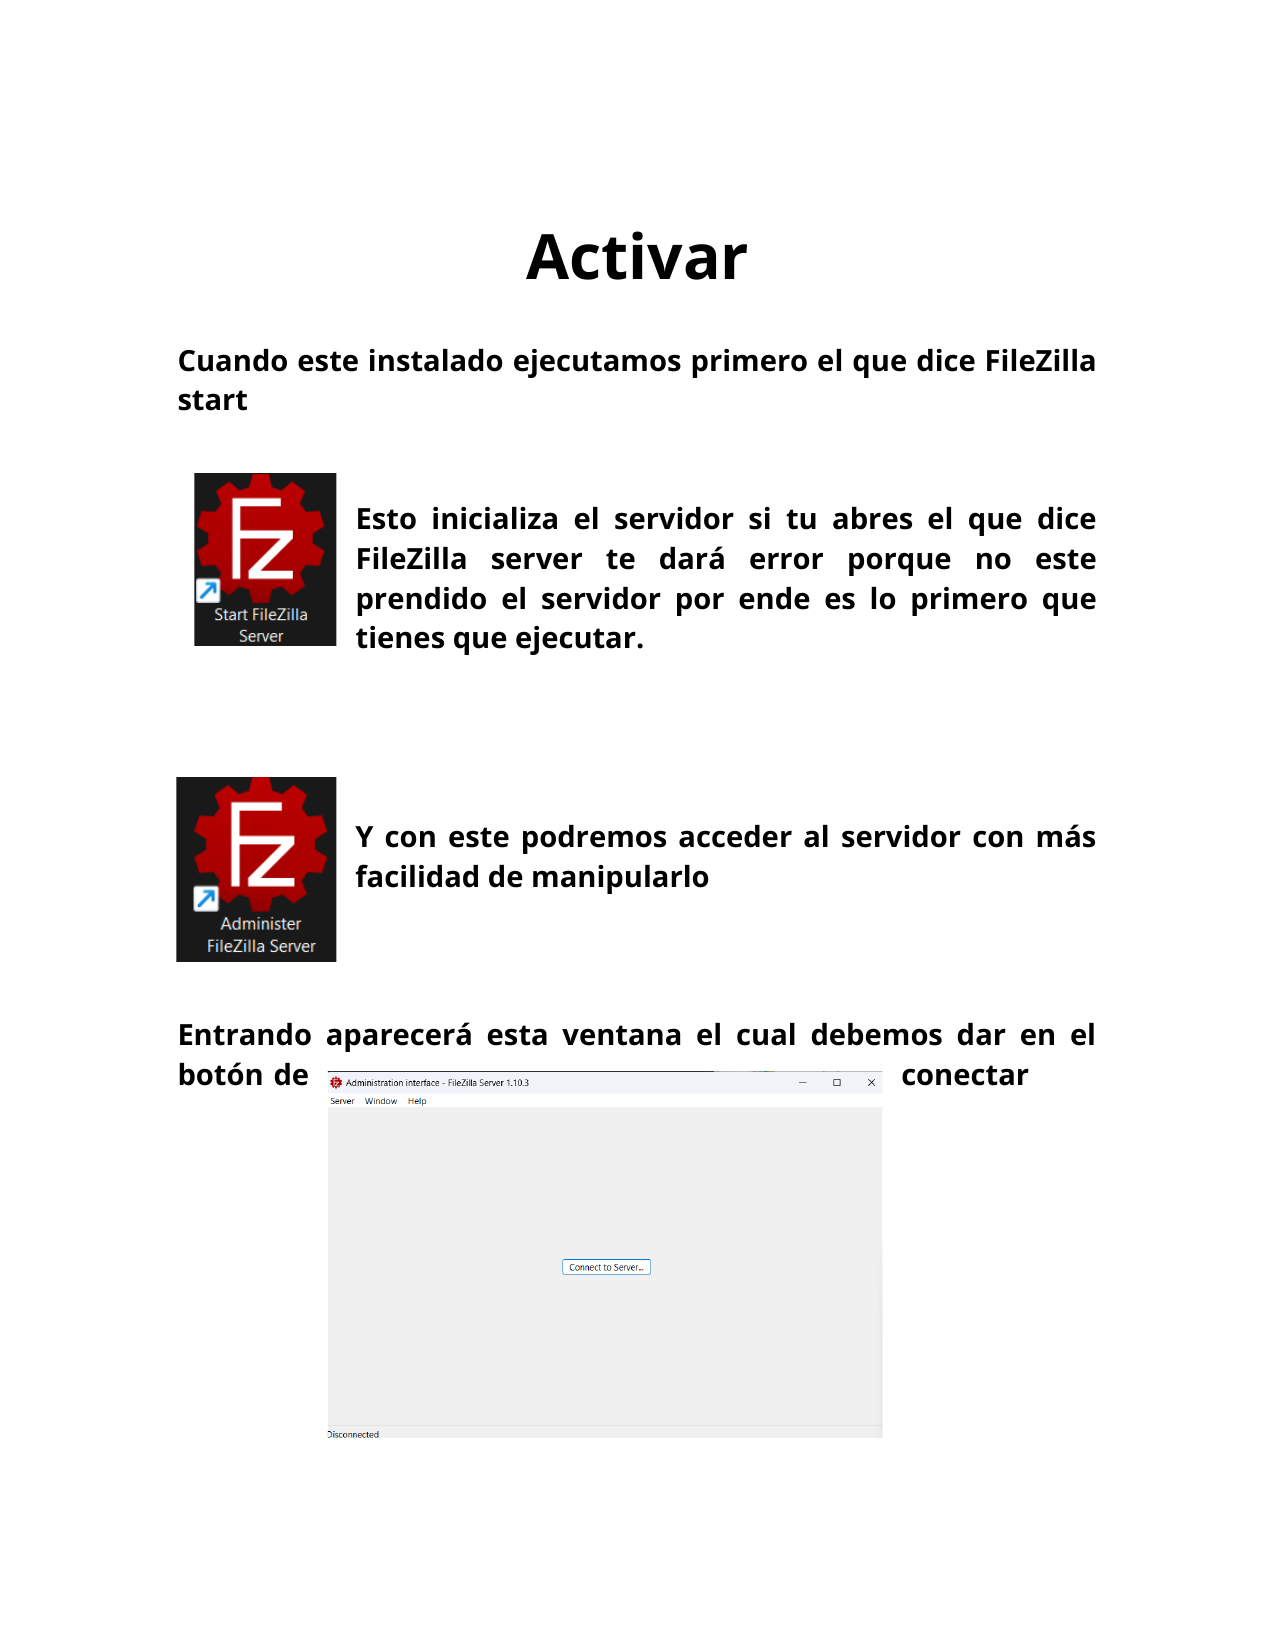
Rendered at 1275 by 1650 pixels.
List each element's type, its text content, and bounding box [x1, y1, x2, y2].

text Y con este podremos acceder al servidor con más facilidad de manipularlo [337, 816, 1098, 896]
picture [194, 473, 337, 646]
picture [327, 1071, 883, 1438]
picture [176, 777, 337, 962]
subtitle Activar [177, 212, 1098, 297]
text Entrando aparecerá esta ventana el cual debemos dar en el botón de conectar [177, 1014, 1098, 1094]
text Cuando este instalado ejecutamos primero el que dice FileZilla start [177, 340, 1098, 419]
text Esto inicializa el servidor si tu abres el que dice FileZilla server te dará error porque no este prendido el servidor por ende es lo primero que tienes que ejecutar. [177, 499, 1098, 657]
